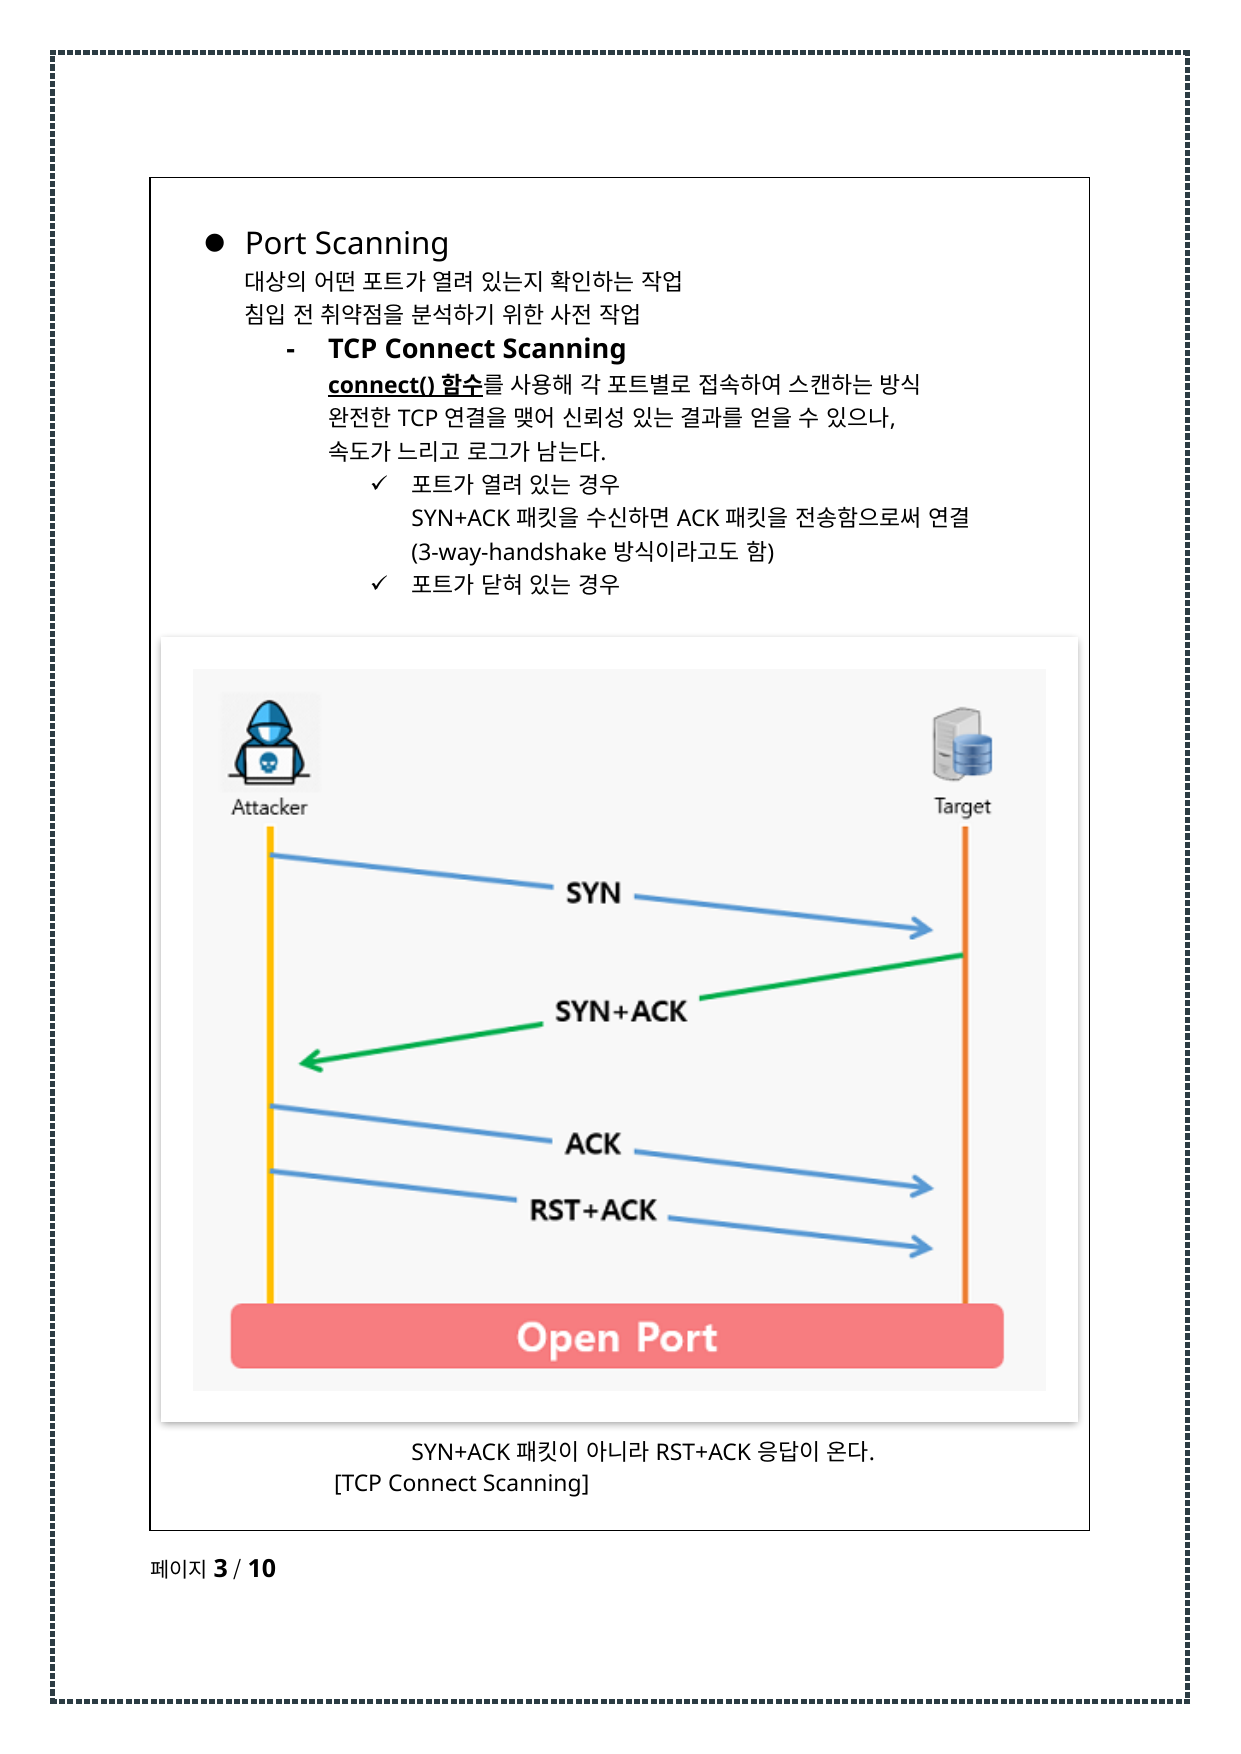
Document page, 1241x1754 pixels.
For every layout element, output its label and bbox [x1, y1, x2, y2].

picture [193, 669, 1046, 1391]
table_header [151, 178, 1089, 1530]
